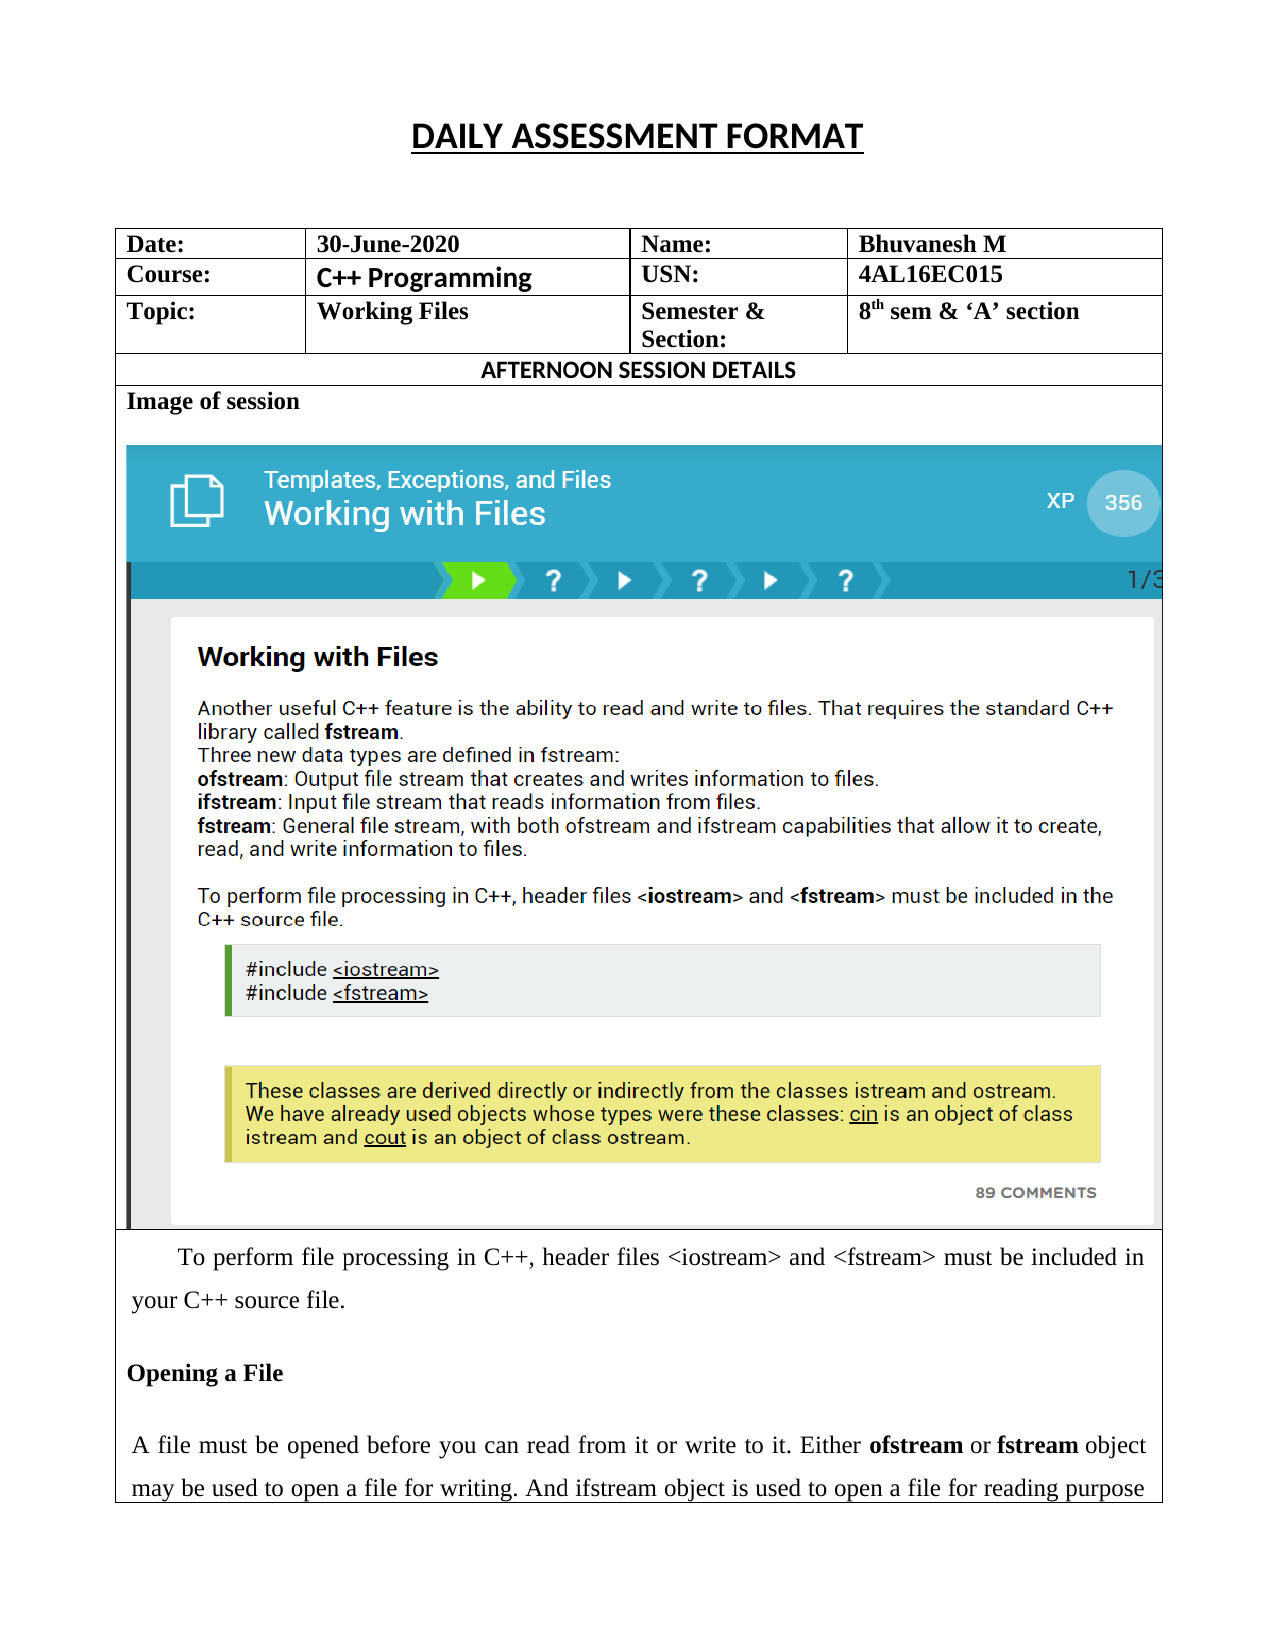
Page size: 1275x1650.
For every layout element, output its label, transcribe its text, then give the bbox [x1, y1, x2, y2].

table_cell Working Files [306, 296, 629, 353]
text DAILY ASSESSMENT FORMAT [112, 112, 1162, 158]
table_cell C++ Programming [306, 259, 629, 295]
table_cell 4AL16EC015 [848, 259, 1162, 295]
table_cell USN: [631, 259, 847, 295]
table_cell AFTERNOON SESSION DETAILS [116, 354, 1162, 385]
table_cell Semester & Section: [631, 296, 847, 353]
table_header Name: [631, 229, 847, 258]
table_header 30-June-2020 [306, 229, 629, 258]
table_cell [116, 1230, 1162, 1502]
table_cell Course: [116, 259, 305, 295]
table_header Date: [116, 229, 305, 258]
picture [126, 445, 1163, 1229]
table_cell Image of session [116, 386, 1162, 1229]
table_cell 8th sem & ‘A’ section [848, 296, 1162, 353]
table_header Bhuvanesh M [848, 229, 1162, 258]
table_cell Topic: [116, 296, 305, 353]
